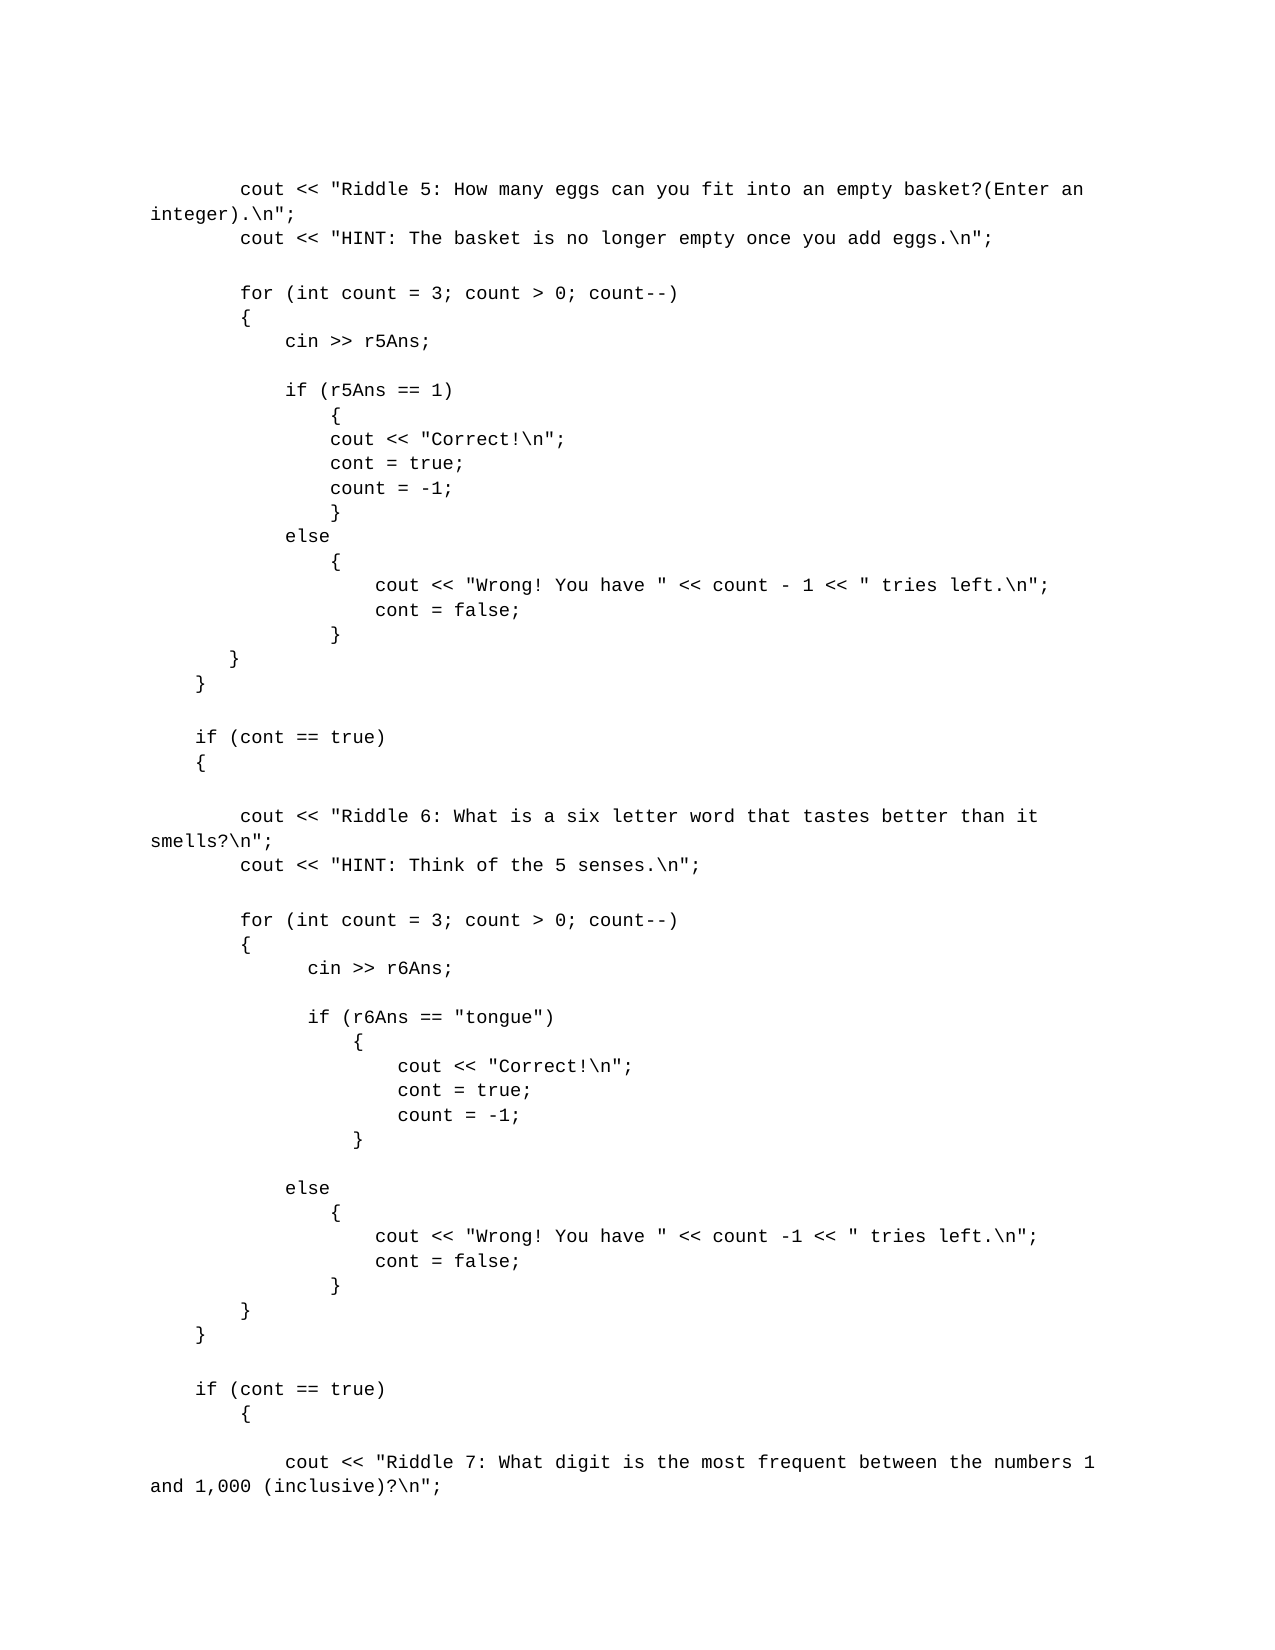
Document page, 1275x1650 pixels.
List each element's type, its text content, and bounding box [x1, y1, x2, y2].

text { [150, 405, 1125, 427]
text } [150, 1325, 1125, 1346]
text cout << "Correct!\n"; [150, 430, 1125, 451]
text cin >> r5Ans; [150, 332, 1125, 353]
text } [150, 625, 1125, 646]
text } [150, 673, 1125, 695]
text { [150, 1404, 1125, 1425]
text cont = true; [150, 454, 1125, 475]
text cin >> r6Ans; [150, 959, 1125, 980]
text cont = false; [150, 1252, 1125, 1273]
text if (r5Ans == 1) [150, 381, 1125, 402]
text { [150, 308, 1125, 329]
text { [150, 1032, 1125, 1053]
text count = -1; [150, 1105, 1125, 1127]
text for (int count = 3; count > 0; count--) [150, 910, 1125, 932]
text cout << "Riddle 6: What is a six letter word that tastes better than it smells?\n"; [150, 807, 1125, 853]
text cout << "Riddle 7: What digit is the most frequent between the numbers 1 and 1,000 (inclusive)?\n"; [150, 1452, 1125, 1498]
text for (int count = 3; count > 0; count--) [150, 283, 1125, 305]
text } [150, 1276, 1125, 1297]
text cout << "Riddle 5: How many eggs can you fit into an empty basket?(Enter an integer).\n"; [150, 180, 1125, 226]
text { [150, 935, 1125, 956]
text } [150, 1130, 1125, 1151]
text cout << "HINT: The basket is no longer empty once you add eggs.\n"; [150, 229, 1125, 250]
text cout << "HINT: Think of the 5 senses.\n"; [150, 856, 1125, 877]
text if (cont == true) [150, 1379, 1125, 1401]
text if (cont == true) [150, 728, 1125, 749]
text { [150, 752, 1125, 774]
text { [150, 1203, 1125, 1224]
text { [150, 552, 1125, 573]
text cout << "Wrong! You have " << count -1 << " tries left.\n"; [150, 1227, 1125, 1248]
text else [150, 527, 1125, 548]
text cout << "Wrong! You have " << count - 1 << " tries left.\n"; [150, 576, 1125, 597]
text else [150, 1178, 1125, 1200]
text cout << "Correct!\n"; [150, 1057, 1125, 1078]
text count = -1; [150, 478, 1125, 500]
text } [150, 649, 1125, 670]
text if (r6Ans == "tongue") [150, 1008, 1125, 1029]
text cont = true; [150, 1081, 1125, 1102]
text } [150, 1300, 1125, 1322]
text cont = false; [150, 600, 1125, 622]
text } [150, 503, 1125, 524]
